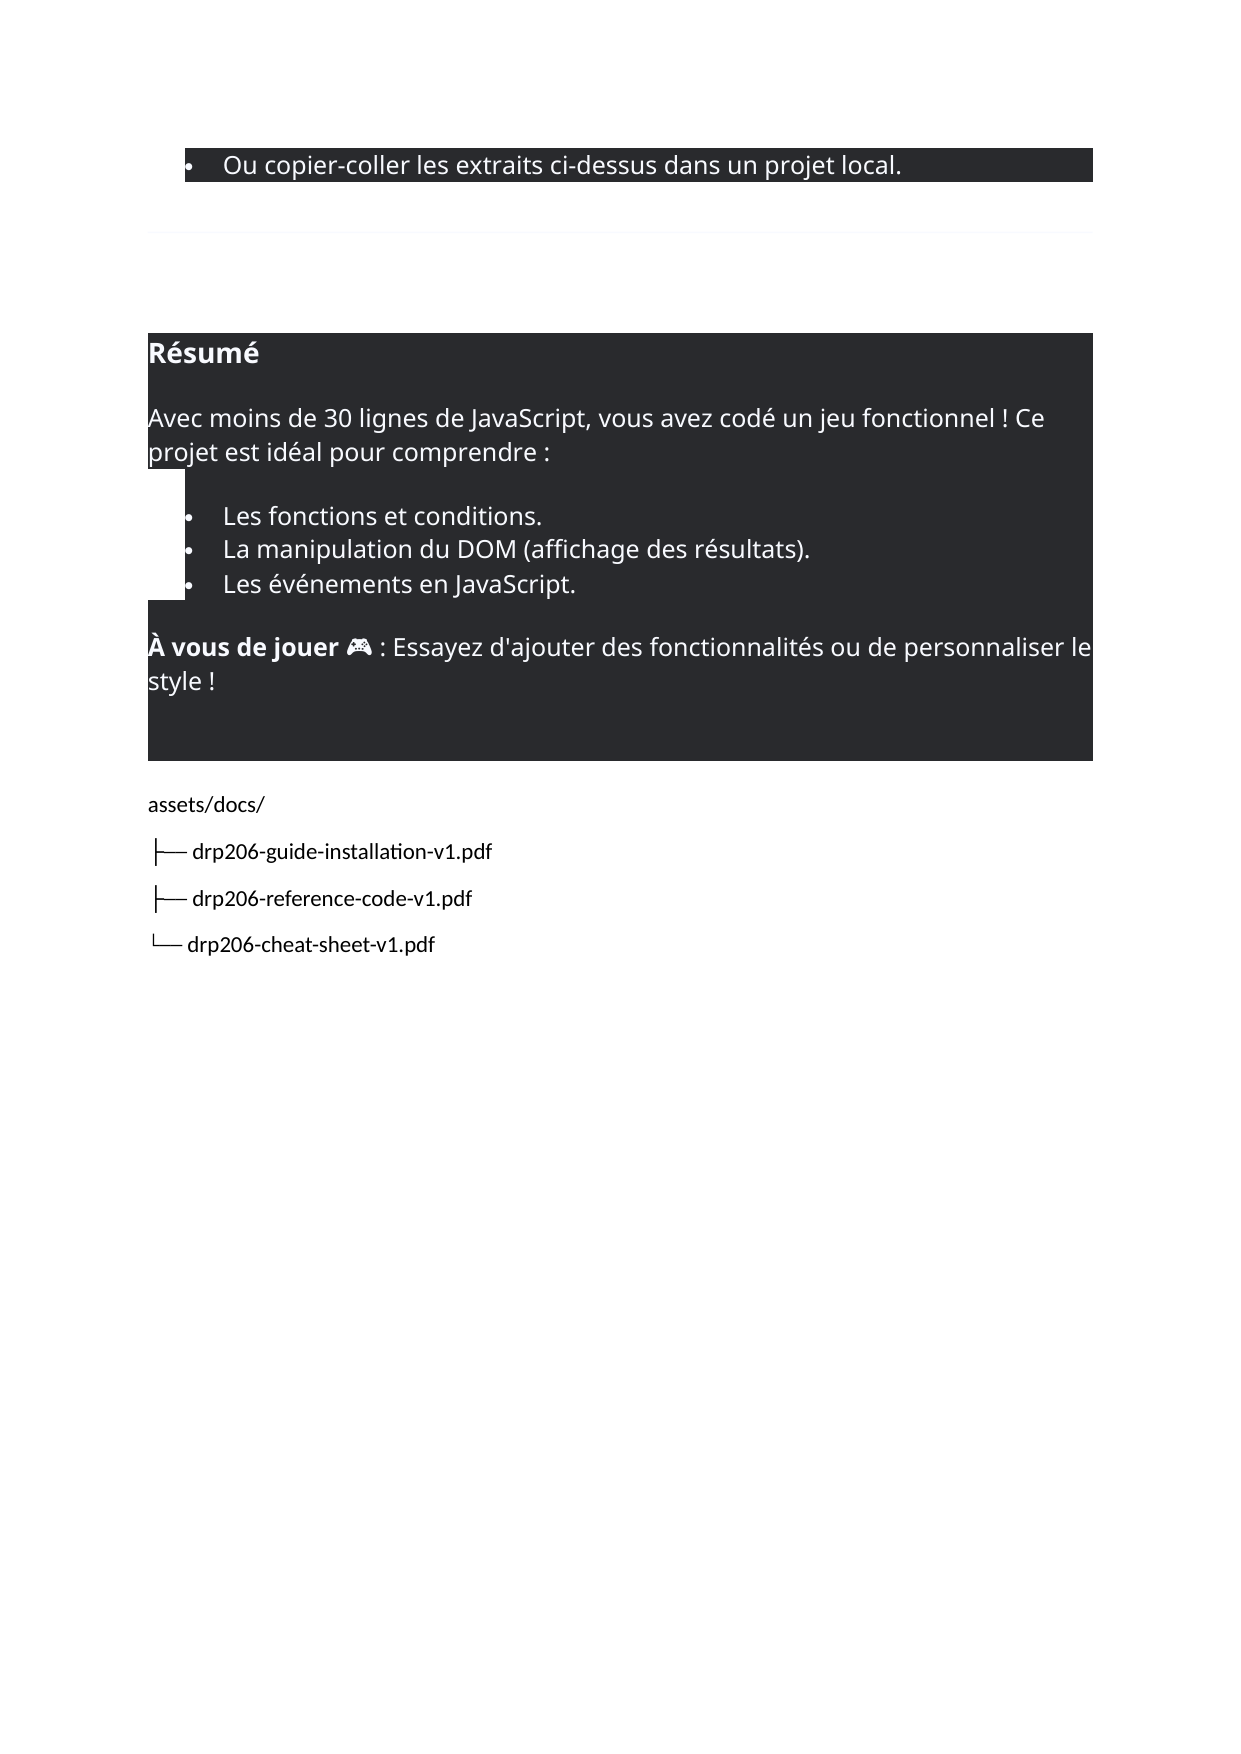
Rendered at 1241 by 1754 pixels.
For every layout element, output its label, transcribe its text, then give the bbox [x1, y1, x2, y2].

text assets/docs/ [148, 790, 1093, 818]
text Résumé [148, 333, 1093, 372]
list Les fonctions et conditions. [185, 498, 1093, 532]
list La manipulation du DOM (affichage des résultats). [185, 532, 1093, 566]
list Les événements en JavaScript. [185, 566, 1093, 600]
text Avec moins de 30 lignes de JavaScript, vous avez codé un jeu fonctionnel ! Ce projet est idéal pour comprendre : [148, 401, 1093, 469]
list Ou copier-coller les extraits ci-dessus dans un projet local. [185, 148, 1093, 182]
text └── drp206-cheat-sheet-v1.pdf [148, 931, 1093, 959]
text À vous de jouer 🎮 : Essayez d'ajouter des fonctionnalités ou de personnaliser le style ! [148, 629, 1093, 698]
text ├── drp206-reference-code-v1.pdf [148, 884, 1093, 912]
text ├── drp206-guide-installation-v1.pdf [148, 837, 1093, 865]
